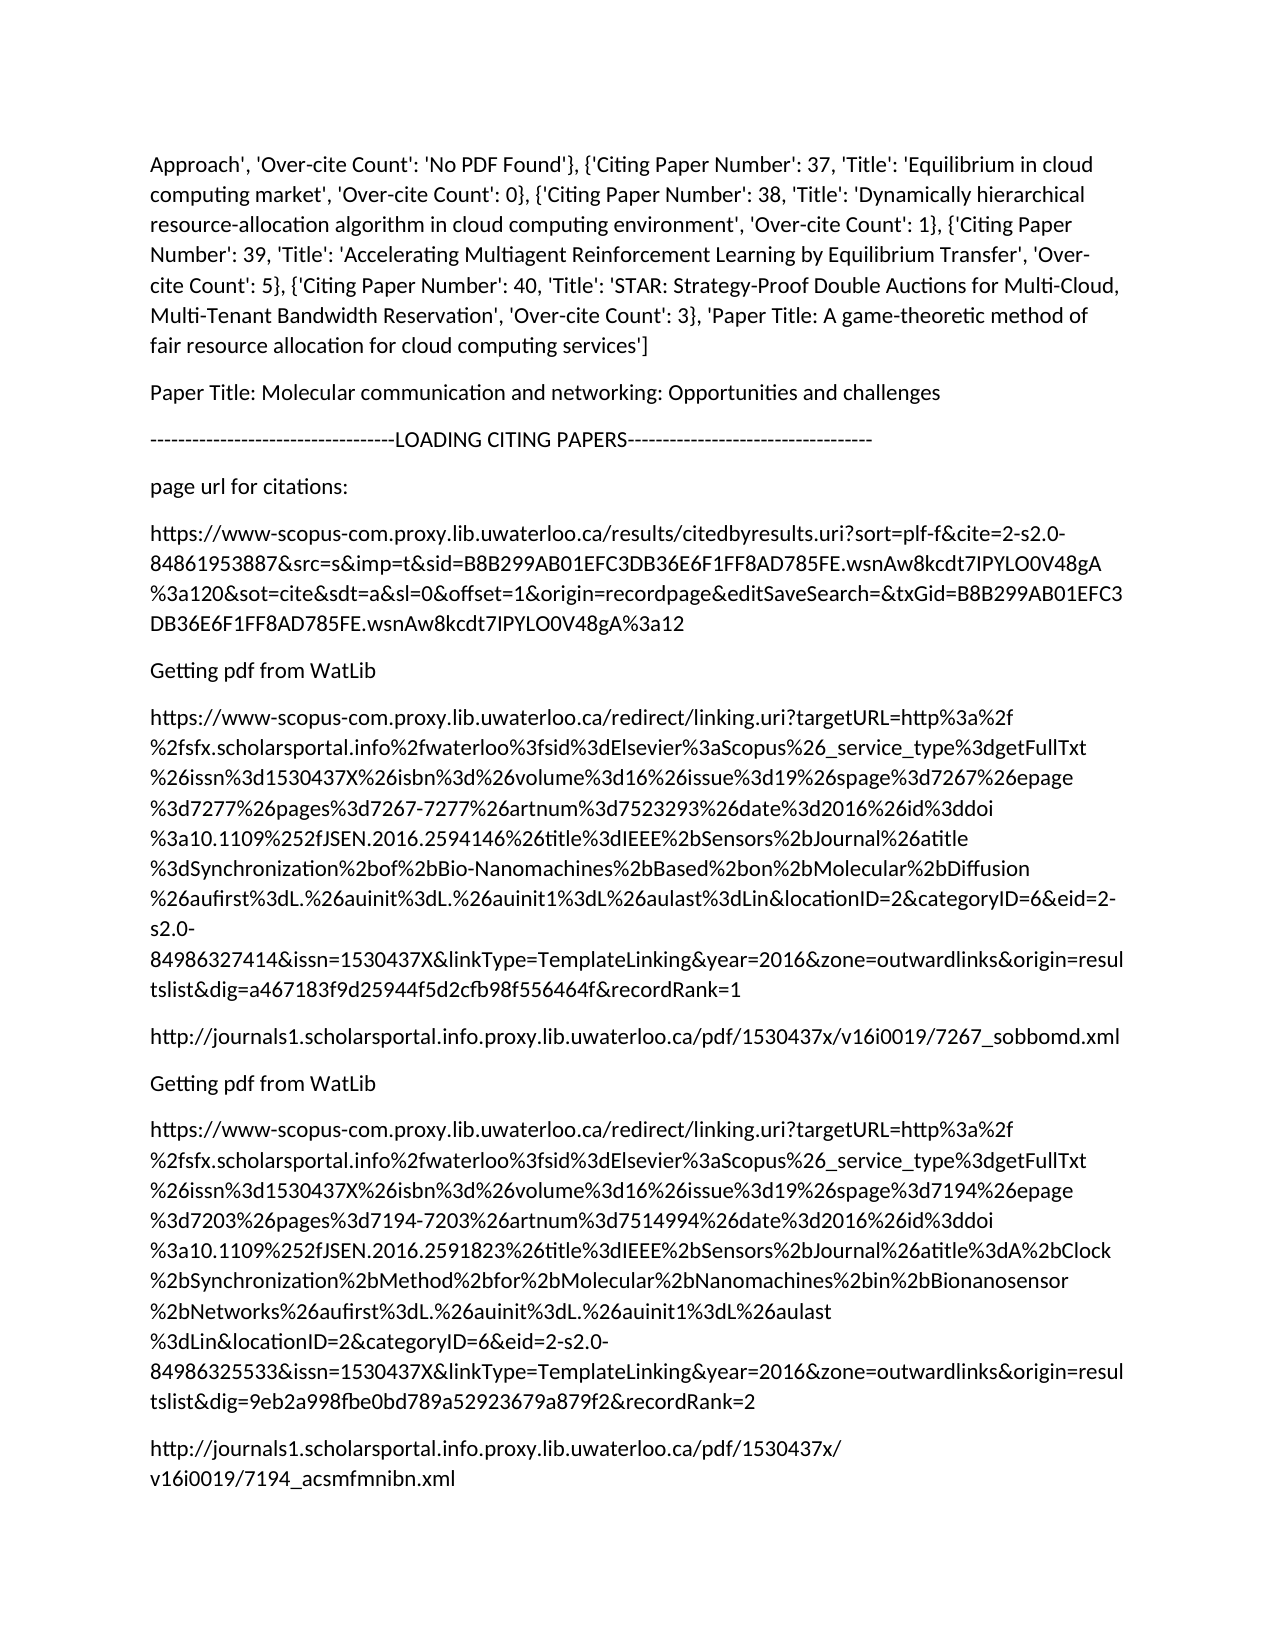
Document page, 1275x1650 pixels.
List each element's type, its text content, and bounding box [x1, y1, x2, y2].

text http://journals1.scholarsportal.info.proxy.lib.uwaterloo.ca/pdf/1530437x/v16i0019/7267_sobbomd.xml [150, 1022, 1125, 1050]
text https://www-scopus-com.proxy.lib.uwaterloo.ca/results/citedbyresults.uri?sort=plf-f&cite=2-s2.0-84861953887&src=s&imp=t&sid=B8B299AB01EFC3DB36E6F1FF8AD785FE.wsnAw8kcdt7IPYLO0V48gA%3a120&sot=cite&sdt=a&sl=0&offset=1&origin=recordpage&editSaveSearch=&txGid=B8B299AB01EFC3DB36E6F1FF8AD785FE.wsnAw8kcdt7IPYLO0V48gA%3a12 [150, 519, 1125, 637]
text Getting pdf from WatLib [150, 656, 1125, 684]
text Getting pdf from WatLib [150, 1069, 1125, 1097]
text https://www-scopus-com.proxy.lib.uwaterloo.ca/redirect/linking.uri?targetURL=http%3a%2f%2fsfx.scholarsportal.info%2fwaterloo%3fsid%3dElsevier%3aScopus%26_service_type%3dgetFullTxt%26issn%3d1530437X%26isbn%3d%26volume%3d16%26issue%3d19%26spage%3d7194%26epage%3d7203%26pages%3d7194-7203%26artnum%3d7514994%26date%3d2016%26id%3ddoi%3a10.1109%252fJSEN.2016.2591823%26title%3dIEEE%2bSensors%2bJournal%26atitle%3dA%2bClock%2bSynchronization%2bMethod%2bfor%2bMolecular%2bNanomachines%2bin%2bBionanosensor%2bNetworks%26aufirst%3dL.%26auinit%3dL.%26auinit1%3dL%26aulast%3dLin&locationID=2&categoryID=6&eid=2-s2.0-84986325533&issn=1530437X&linkType=TemplateLinking&year=2016&zone=outwardlinks&origin=resultslist&dig=9eb2a998fbe0bd789a52923679a879f2&recordRank=2 [150, 1116, 1125, 1416]
text -----------------------------------LOADING CITING PAPERS----------------------------------- [150, 425, 1125, 453]
text Paper Title: Molecular communication and networking: Opportunities and challenges [150, 378, 1125, 406]
text page url for citations: [150, 472, 1125, 500]
text https://www-scopus-com.proxy.lib.uwaterloo.ca/redirect/linking.uri?targetURL=http%3a%2f%2fsfx.scholarsportal.info%2fwaterloo%3fsid%3dElsevier%3aScopus%26_service_type%3dgetFullTxt%26issn%3d1530437X%26isbn%3d%26volume%3d16%26issue%3d19%26spage%3d7267%26epage%3d7277%26pages%3d7267-7277%26artnum%3d7523293%26date%3d2016%26id%3ddoi%3a10.1109%252fJSEN.2016.2594146%26title%3dIEEE%2bSensors%2bJournal%26atitle%3dSynchronization%2bof%2bBio-Nanomachines%2bBased%2bon%2bMolecular%2bDiffusion%26aufirst%3dL.%26auinit%3dL.%26auinit1%3dL%26aulast%3dLin&locationID=2&categoryID=6&eid=2-s2.0-84986327414&issn=1530437X&linkType=TemplateLinking&year=2016&zone=outwardlinks&origin=resultslist&dig=a467183f9d25944f5d2cfb98f556464f&recordRank=1 [150, 703, 1125, 1003]
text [150, 150, 1125, 359]
text http://journals1.scholarsportal.info.proxy.lib.uwaterloo.ca/pdf/1530437x/v16i0019/7194_acsmfmnibn.xml [150, 1434, 1125, 1493]
